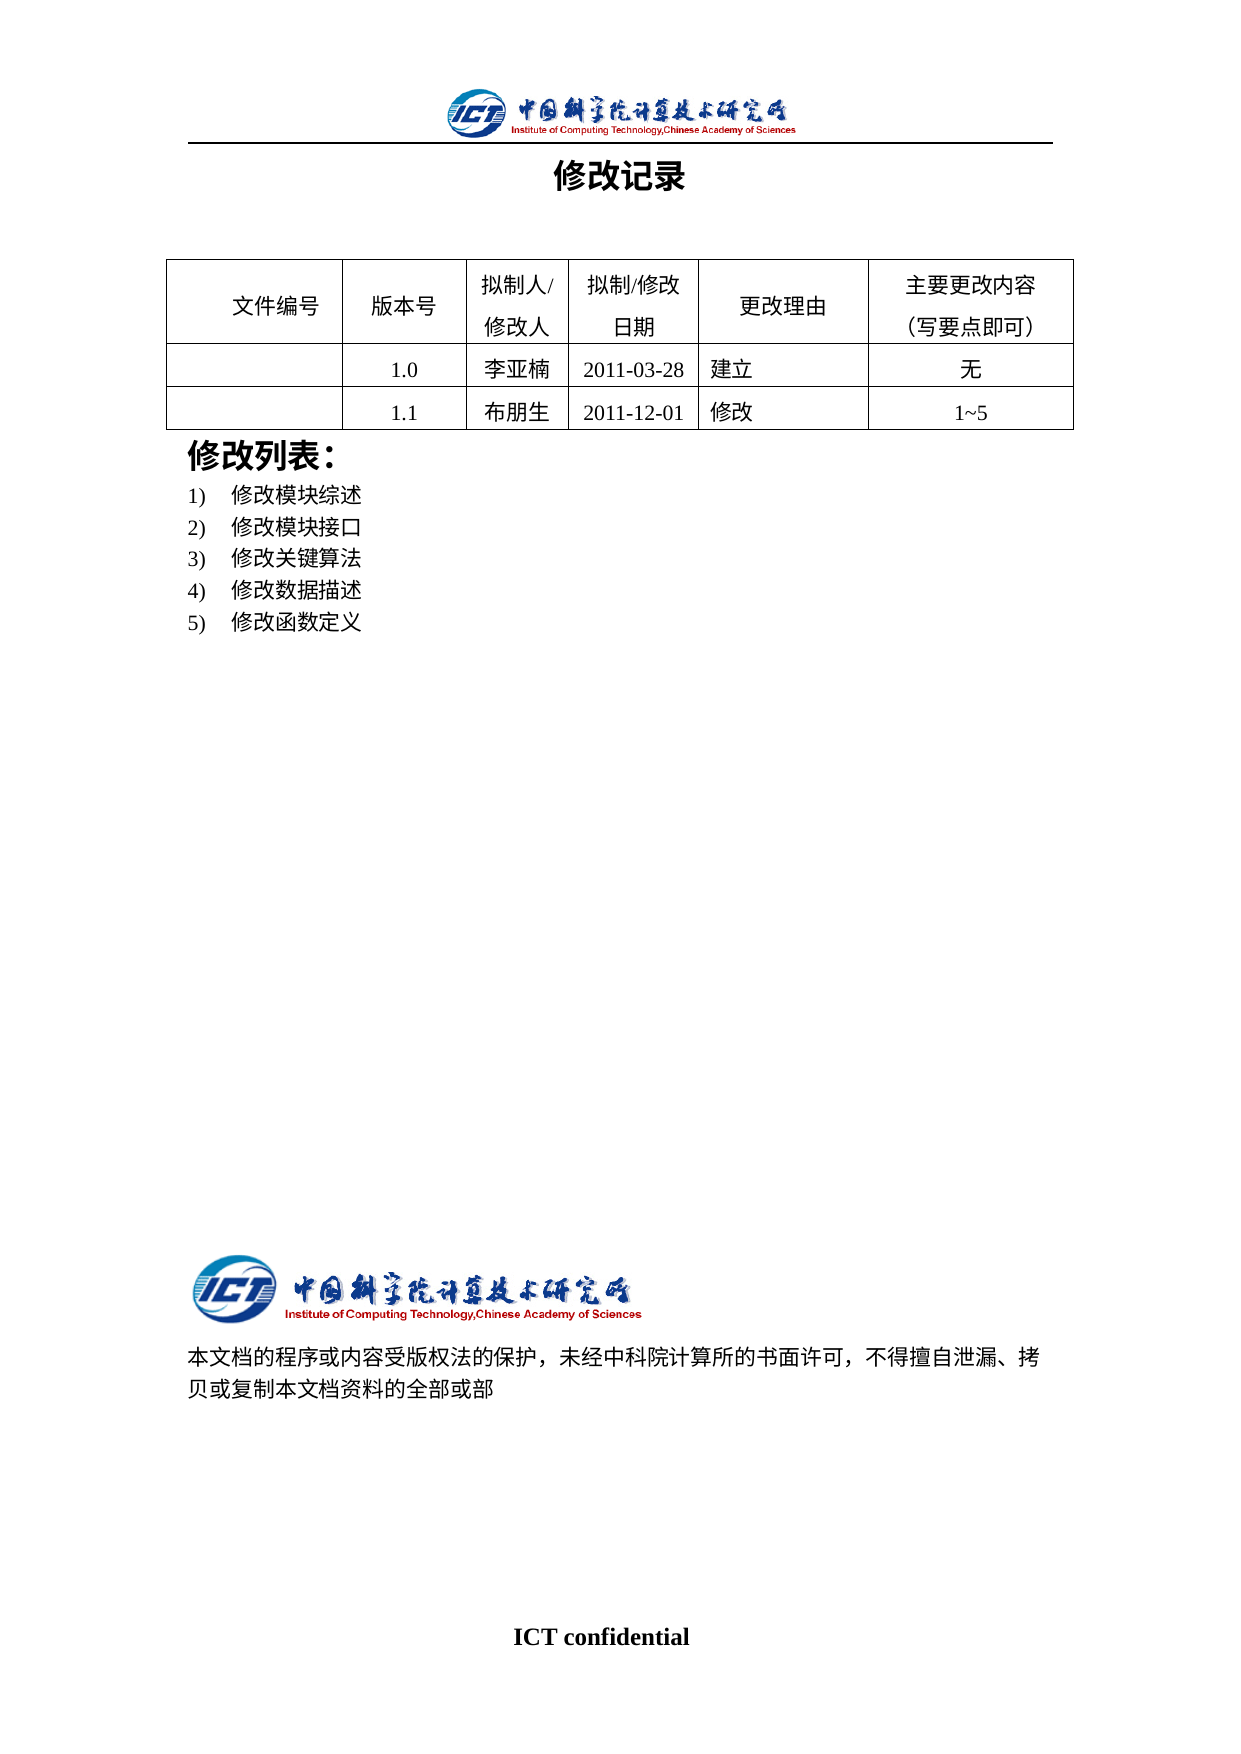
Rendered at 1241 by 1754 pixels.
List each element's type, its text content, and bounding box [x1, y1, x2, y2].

table_cell 李亚楠 [467, 344, 568, 386]
table_cell 布朋生 [467, 387, 568, 429]
table_cell 2011-03-28 [569, 344, 698, 386]
picture [443, 88, 797, 141]
picture [187, 1254, 643, 1328]
list 修改函数定义 [187, 605, 1053, 636]
table_cell 1~5 [869, 387, 1073, 429]
table_header 拟制/修改日期 [569, 260, 698, 343]
table_header 拟制人/ 修改人 [467, 260, 568, 343]
table_header 更改理由 [699, 260, 868, 343]
list 修改数据描述 [187, 573, 1053, 605]
table_cell 建立 [699, 344, 868, 386]
list 修改关键算法 [187, 541, 1053, 573]
table_cell [167, 387, 342, 429]
table_cell 1.0 [343, 344, 466, 386]
list 修改模块综述 [187, 478, 1053, 510]
table_header 主要更改内容 （写要点即可） [869, 260, 1073, 343]
table_cell 2011-12-01 [569, 387, 698, 429]
table_header 版本号 [343, 260, 466, 343]
text 本文档的程序或内容受版权法的保护，未经中科院计算所的书面许可，不得擅自泄漏、拷贝或复制本文档资料的全部或部 [187, 1340, 1053, 1404]
text 修改记录 [187, 150, 1053, 198]
table_header 文件编号 [167, 260, 342, 343]
text 修改列表： [187, 430, 1053, 478]
table_cell 修改 [699, 387, 868, 429]
list 修改模块接口 [187, 510, 1053, 541]
table_cell 1.1 [343, 387, 466, 429]
table_cell 无 [869, 344, 1073, 386]
table_cell [167, 344, 342, 386]
